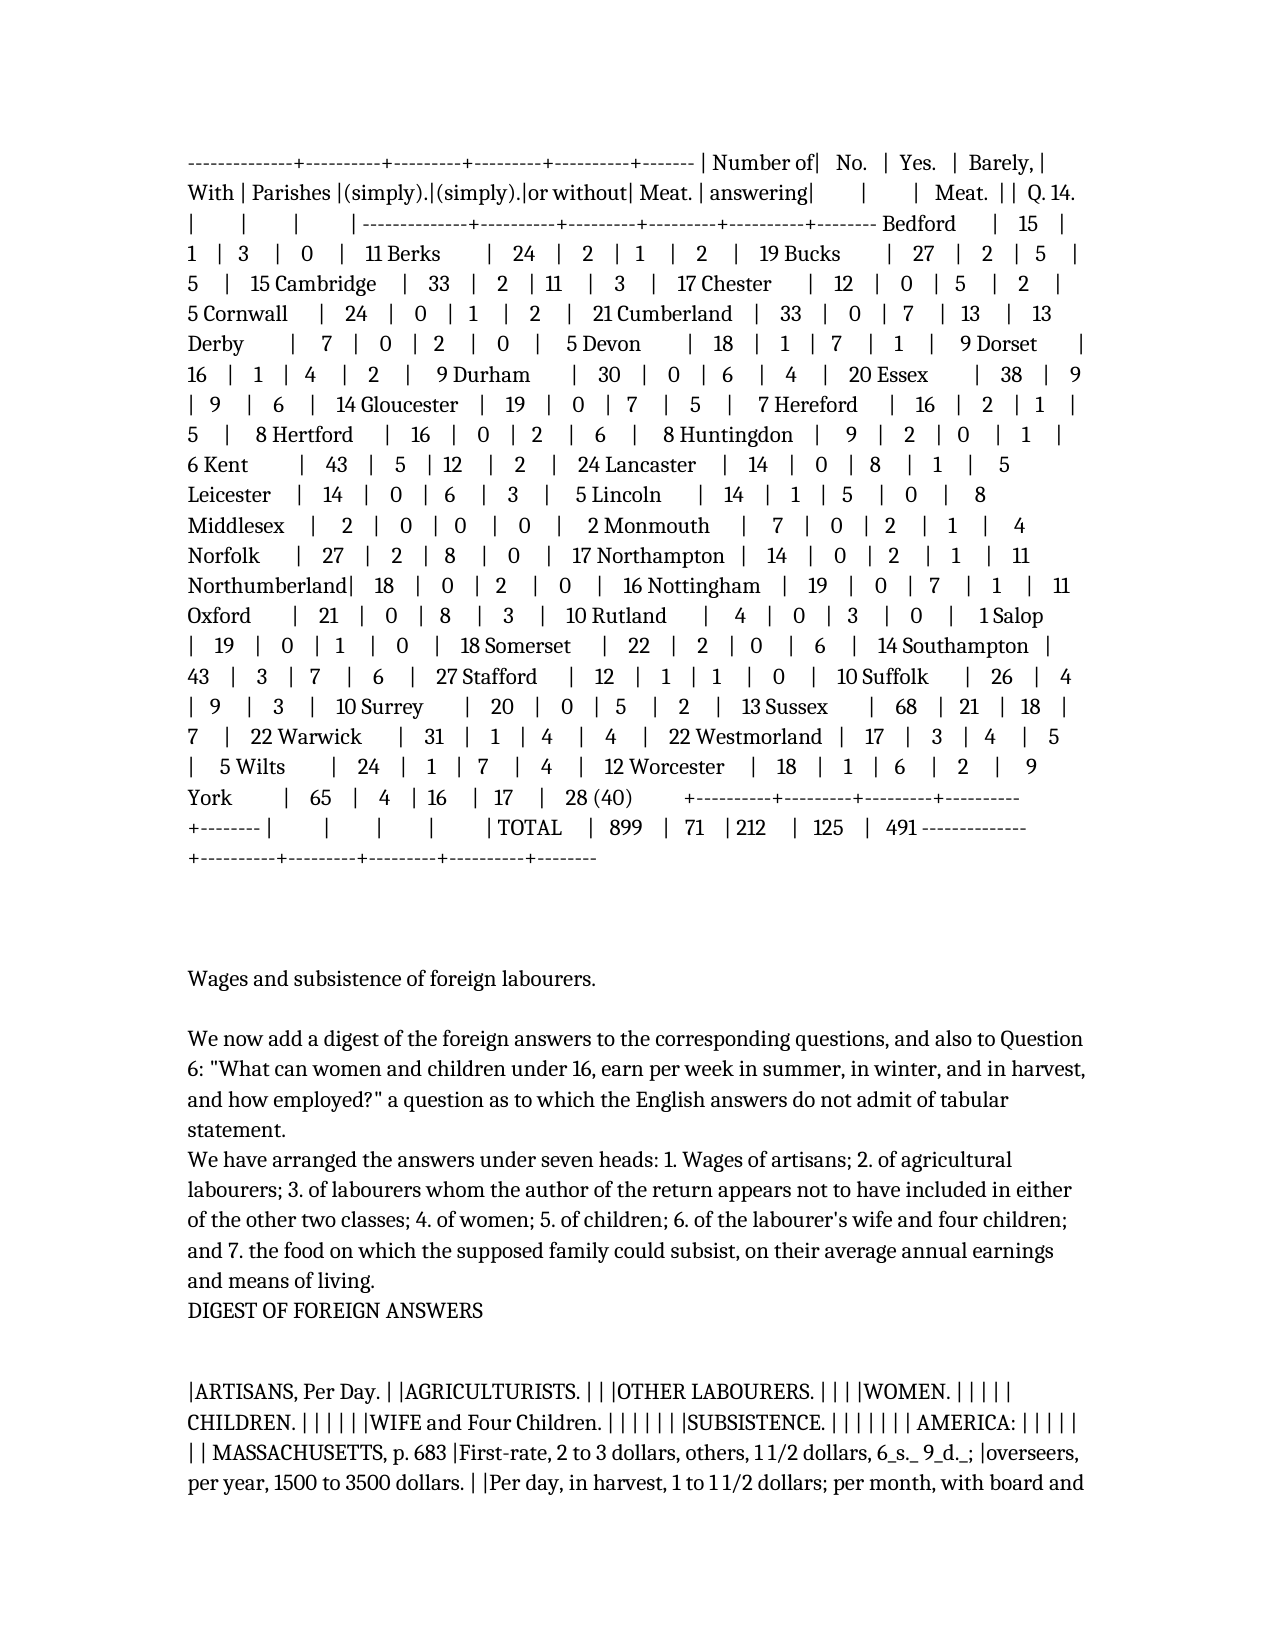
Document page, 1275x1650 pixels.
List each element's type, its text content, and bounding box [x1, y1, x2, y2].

text --------------+----------+---------+---------+----------+------- | Number of| No. | Yes. | Barely, | With | Parishes |(simply).|(simply).|or without| Meat. | answering| | | Meat. | | Q. 14. | | | | --------------+----------+---------+---------+----------+-------- Bedford | 15 | 1 | 3 | 0 | 11 Berks | 24 | 2 | 1 | 2 | 19 Bucks | 27 | 2 | 5 | 5 | 15 Cambridge | 33 | 2 | 11 | 3 | 17 Chester | 12 | 0 | 5 | 2 | 5 Cornwall | 24 | 0 | 1 | 2 | 21 Cumberland | 33 | 0 | 7 | 13 | 13 Derby | 7 | 0 | 2 | 0 | 5 Devon | 18 | 1 | 7 | 1 | 9 Dorset | 16 | 1 | 4 | 2 | 9 Durham | 30 | 0 | 6 | 4 | 20 Essex | 38 | 9 | 9 | 6 | 14 Gloucester | 19 | 0 | 7 | 5 | 7 Hereford | 16 | 2 | 1 | 5 | 8 Hertford | 16 | 0 | 2 | 6 | 8 Huntingdon | 9 | 2 | 0 | 1 | 6 Kent | 43 | 5 | 12 | 2 | 24 Lancaster | 14 | 0 | 8 | 1 | 5 Leicester | 14 | 0 | 6 | 3 | 5 Lincoln | 14 | 1 | 5 | 0 | 8 Middlesex | 2 | 0 | 0 | 0 | 2 Monmouth | 7 | 0 | 2 | 1 | 4 Norfolk | 27 | 2 | 8 | 0 | 17 Northampton | 14 | 0 | 2 | 1 | 11 Northumberland| 18 | 0 | 2 | 0 | 16 Nottingham | 19 | 0 | 7 | 1 | 11 Oxford | 21 | 0 | 8 | 3 | 10 Rutland | 4 | 0 | 3 | 0 | 1 Salop | 19 | 0 | 1 | 0 | 18 Somerset | 22 | 2 | 0 | 6 | 14 Southampton | 43 | 3 | 7 | 6 | 27 Stafford | 12 | 1 | 1 | 0 | 10 Suffolk | 26 | 4 | 9 | 3 | 10 Surrey | 20 | 0 | 5 | 2 | 13 Sussex | 68 | 21 | 18 | 7 | 22 Warwick | 31 | 1 | 4 | 4 | 22 Westmorland | 17 | 3 | 4 | 5 | 5 Wilts | 24 | 1 | 7 | 4 | 12 Worcester | 18 | 1 | 6 | 2 | 9 York | 65 | 4 | 16 | 17 | 28 (40) +----------+---------+---------+----------+-------- | | | | | TOTAL | 899 | 71 | 212 | 125 | 491 --------------+----------+---------+---------+----------+-------- Wages and subsistence of foreign labourers. We now add a digest of the foreign answers to the corresponding questions, and also to Question 6: "What can women and children under 16, earn per week in summer, in winter, and in harvest, and how employed?" a question as to which the English answers do not admit of tabular statement. We have arranged the answers under seven heads: 1. Wages of artisans; 2. of agricultural labourers; 3. of labourers whom the author of the return appears not to have included in either of the other two classes; 4. of women; 5. of children; 6. of the labourer's wife and four children; and 7. the food on which the supposed family could subsist, on their average annual earnings and means of living. DIGEST OF FOREIGN ANSWERS [187, 150, 1087, 1354]
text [187, 1379, 1087, 1496]
